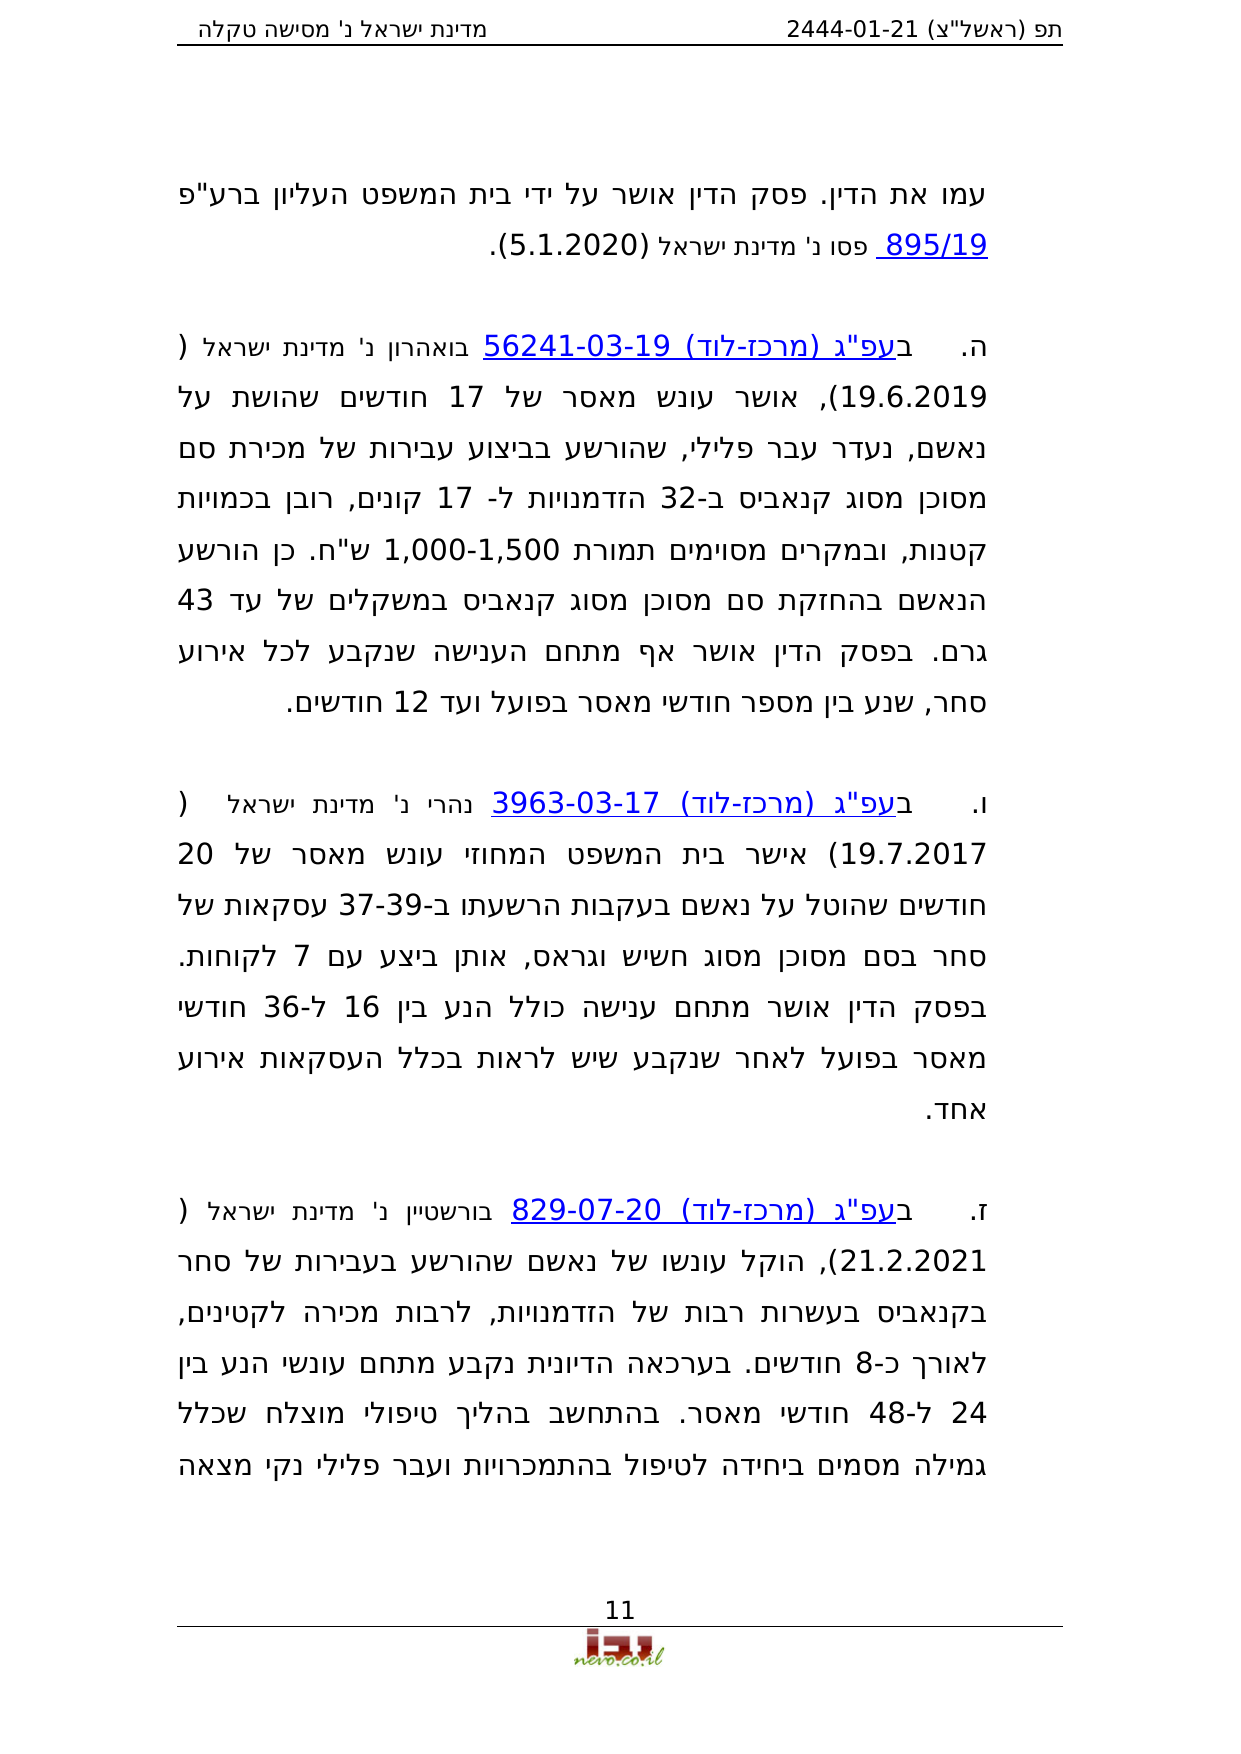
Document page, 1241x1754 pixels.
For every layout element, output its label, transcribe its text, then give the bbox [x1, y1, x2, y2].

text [177, 1193, 988, 1482]
picture [574, 1628, 666, 1667]
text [177, 177, 988, 262]
text ה. בעפ"ג (מרכז-לוד) 56241-03-19 בואהרון נ' מדינת ישראל (19.6.2019), אושר עונש מאסר של 17 חודשים שהושת על נאשם, נעדר עבר פלילי, שהורשע בביצוע עבירות של מכירת סם מסוכן מסוג קנאביס ב-32 הזדמנויות ל- 17 קונים, רובן בכמויות קטנות, ובמקרים מסוימים תמורת 1,000-1,500 ש"ח. כן הורשע הנאשם בהחזקת סם מסוכן מסוג קנאביס במשקלים של עד 43 גרם. בפסק הדין אושר אף מתחם הענישה שנקבע לכל אירוע סחר, שנע בין מספר חודשי מאסר בפועל ועד 12 חודשים. [177, 329, 988, 719]
text ו. בעפ"ג (מרכז-לוד) 3963-03-17 נהרי נ' מדינת ישראל (19.7.2017) אישר בית המשפט המחוזי עונש מאסר של 20 חודשים שהוטל על נאשם בעקבות הרשעתו ב-37-39 עסקאות של סחר בסם מסוכן מסוג חשיש וגראס, אותן ביצע עם 7 לקוחות. בפסק הדין אושר מתחם ענישה כולל הנע בין 16 ל-36 חודשי מאסר בפועל לאחר שנקבע שיש לראות בכלל העסקאות אירוע אחד. [177, 787, 988, 1126]
